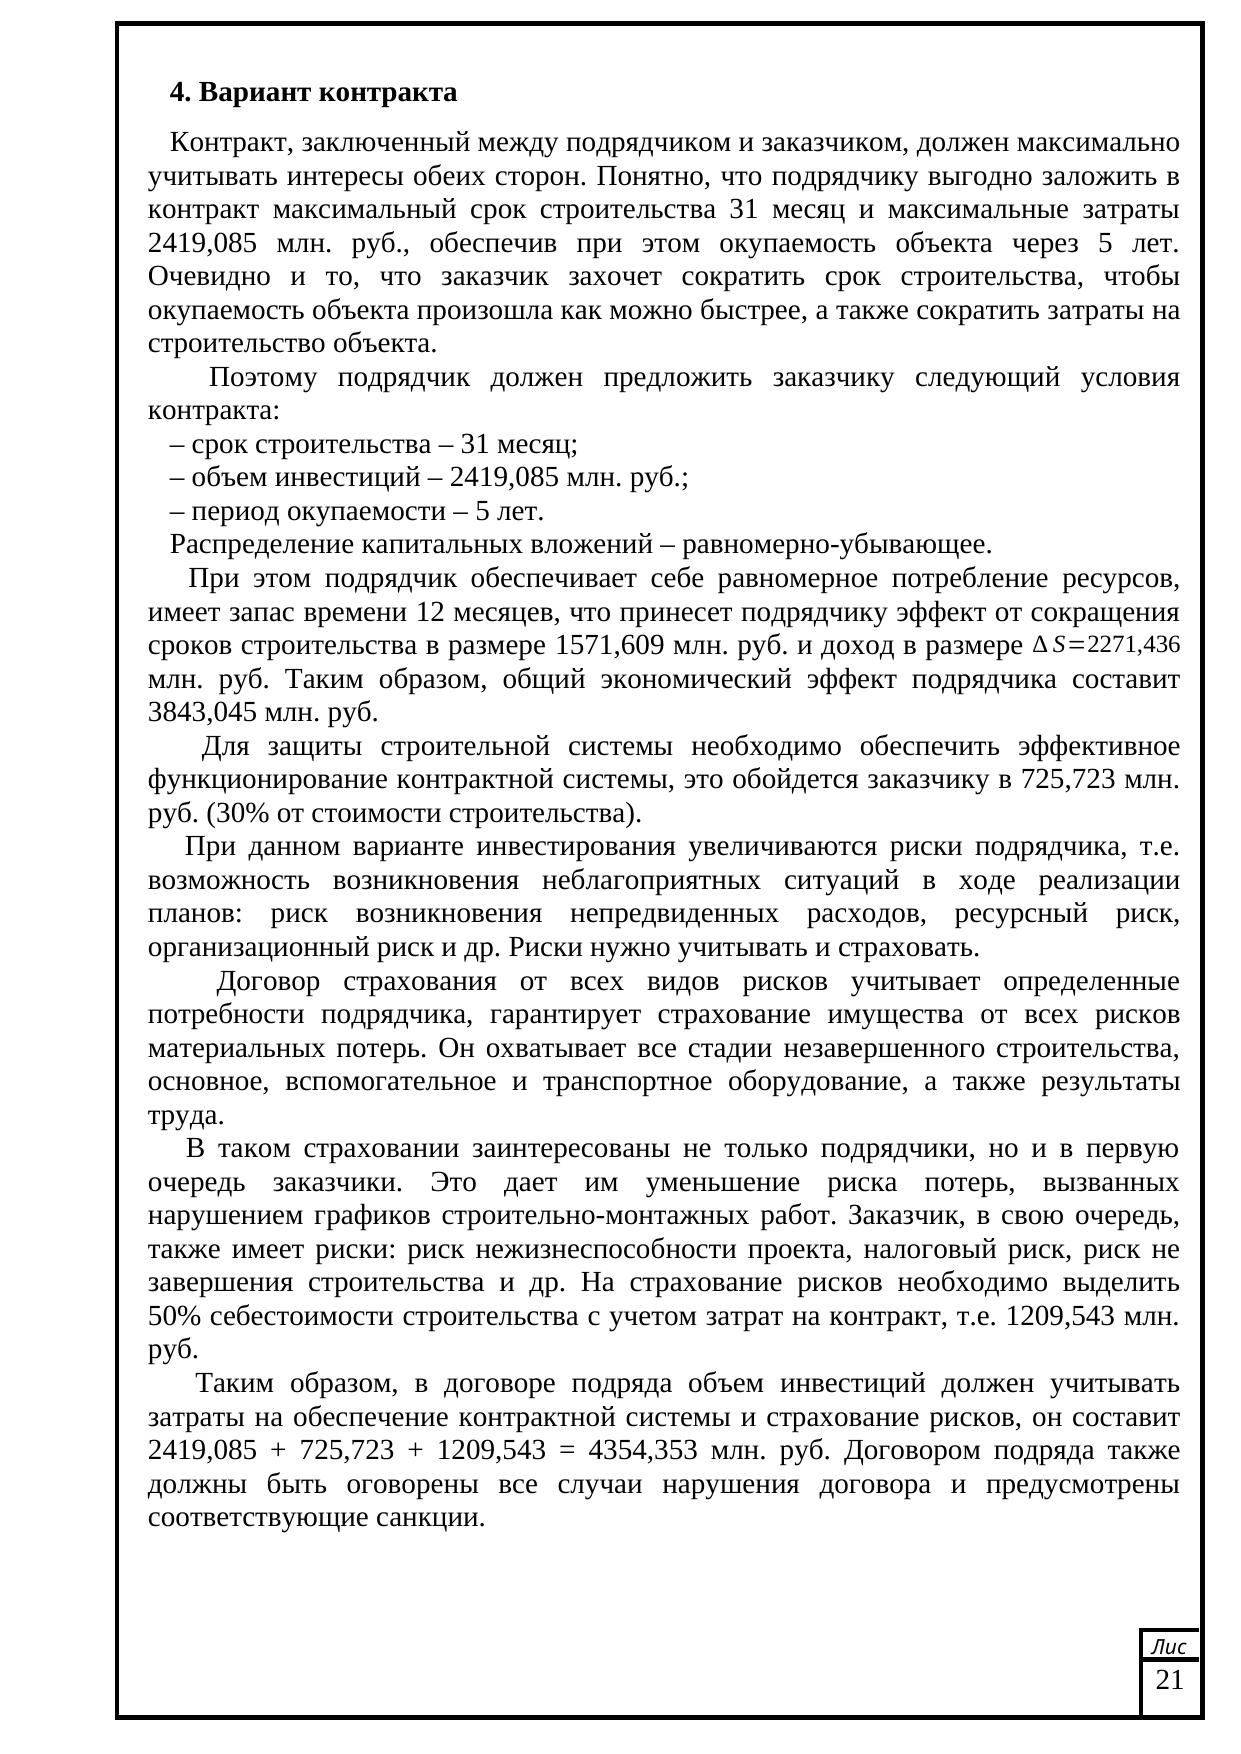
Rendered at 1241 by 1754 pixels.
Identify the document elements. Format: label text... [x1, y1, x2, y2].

text В таком страховании заинтересованы не только подрядчики, но и в первую очередь заказчики. Это дает им уменьшение риска потерь, вызванных нарушением графиков строительно-монтажных работ. Заказчик, в свою очередь, также имеет риски: риск нежизнеспособности проекта, налоговый риск, риск не завершения строительства и др. На страхование рисков необходимо выделить 50% себестоимости строительства с учетом затрат на контракт, т.е. 1209,543 млн. руб. [148, 1130, 1181, 1365]
text Таким образом, в договоре подряда объем инвестиций должен учитывать затраты на обеспечение контрактной системы и страхование рисков, он составит 2419,085 + 725,723 + 1209,543 = 4354,353 млн. руб. Договором подряда также должны быть оговорены все случаи нарушения договора и предусмотрены соответствующие санкции. [148, 1365, 1181, 1533]
text Поэтому подрядчик должен предложить заказчику следующий условия контракта: [148, 359, 1181, 426]
text При этом подрядчик обеспечивает себе равномерное потребление ресурсов, имеет запас времени 12 месяцев, что принесет подрядчику эффект от сокращения сроков строительства в размере 1571,609 млн. руб. и доход в размере млн. руб. Таким образом, общий экономический эффект подрядчика составит 3843,045 млн. руб. [148, 560, 1181, 728]
text Договор страхования от всех видов рисков учитывает определенные потребности подрядчика, гарантирует страхование имущества от всех рисков материальных потерь. Он охватывает все стадии незавершенного строительства, основное, вспомогательное и транспортное оборудование, а также результаты труда. [148, 963, 1181, 1130]
text ‒ объем инвестиций – 2419,085 млн. руб.; [148, 459, 1181, 493]
text Контракт, заключенный между подрядчиком и заказчиком, должен максимально учитывать интересы обеих сторон. Понятно, что подрядчику выгодно заложить в контракт максимальный срок строительства 31 месяц и максимальные затраты 2419,085 млн. руб., обеспечив при этом окупаемость объекта через 5 лет. Очевидно и то, что заказчик захочет сократить срок строительства, чтобы окупаемость объекта произошла как можно быстрее, а также сократить затраты на строительство объекта. [148, 124, 1181, 359]
subtitle 4. Вариант контракта [148, 74, 1181, 107]
text ‒ период окупаемости – 5 лет. [148, 493, 1181, 527]
text Для защиты строительной системы необходимо обеспечить эффективное функционирование контрактной системы, это обойдется заказчику в 725,723 млн. руб. (30% от стоимости строительства). [148, 728, 1181, 828]
text ‒ срок строительства – 31 месяц; [148, 426, 1181, 459]
text Распределение капитальных вложений – равномерно-убывающее. [148, 527, 1181, 560]
text При данном варианте инвестирования увеличиваются риски подрядчика, т.е. возможность возникновения неблагоприятных ситуаций в ходе реализации планов: риск возникновения непредвиденных расходов, ресурсный риск, организационный риск и др. Риски нужно учитывать и страховать. [148, 828, 1181, 963]
